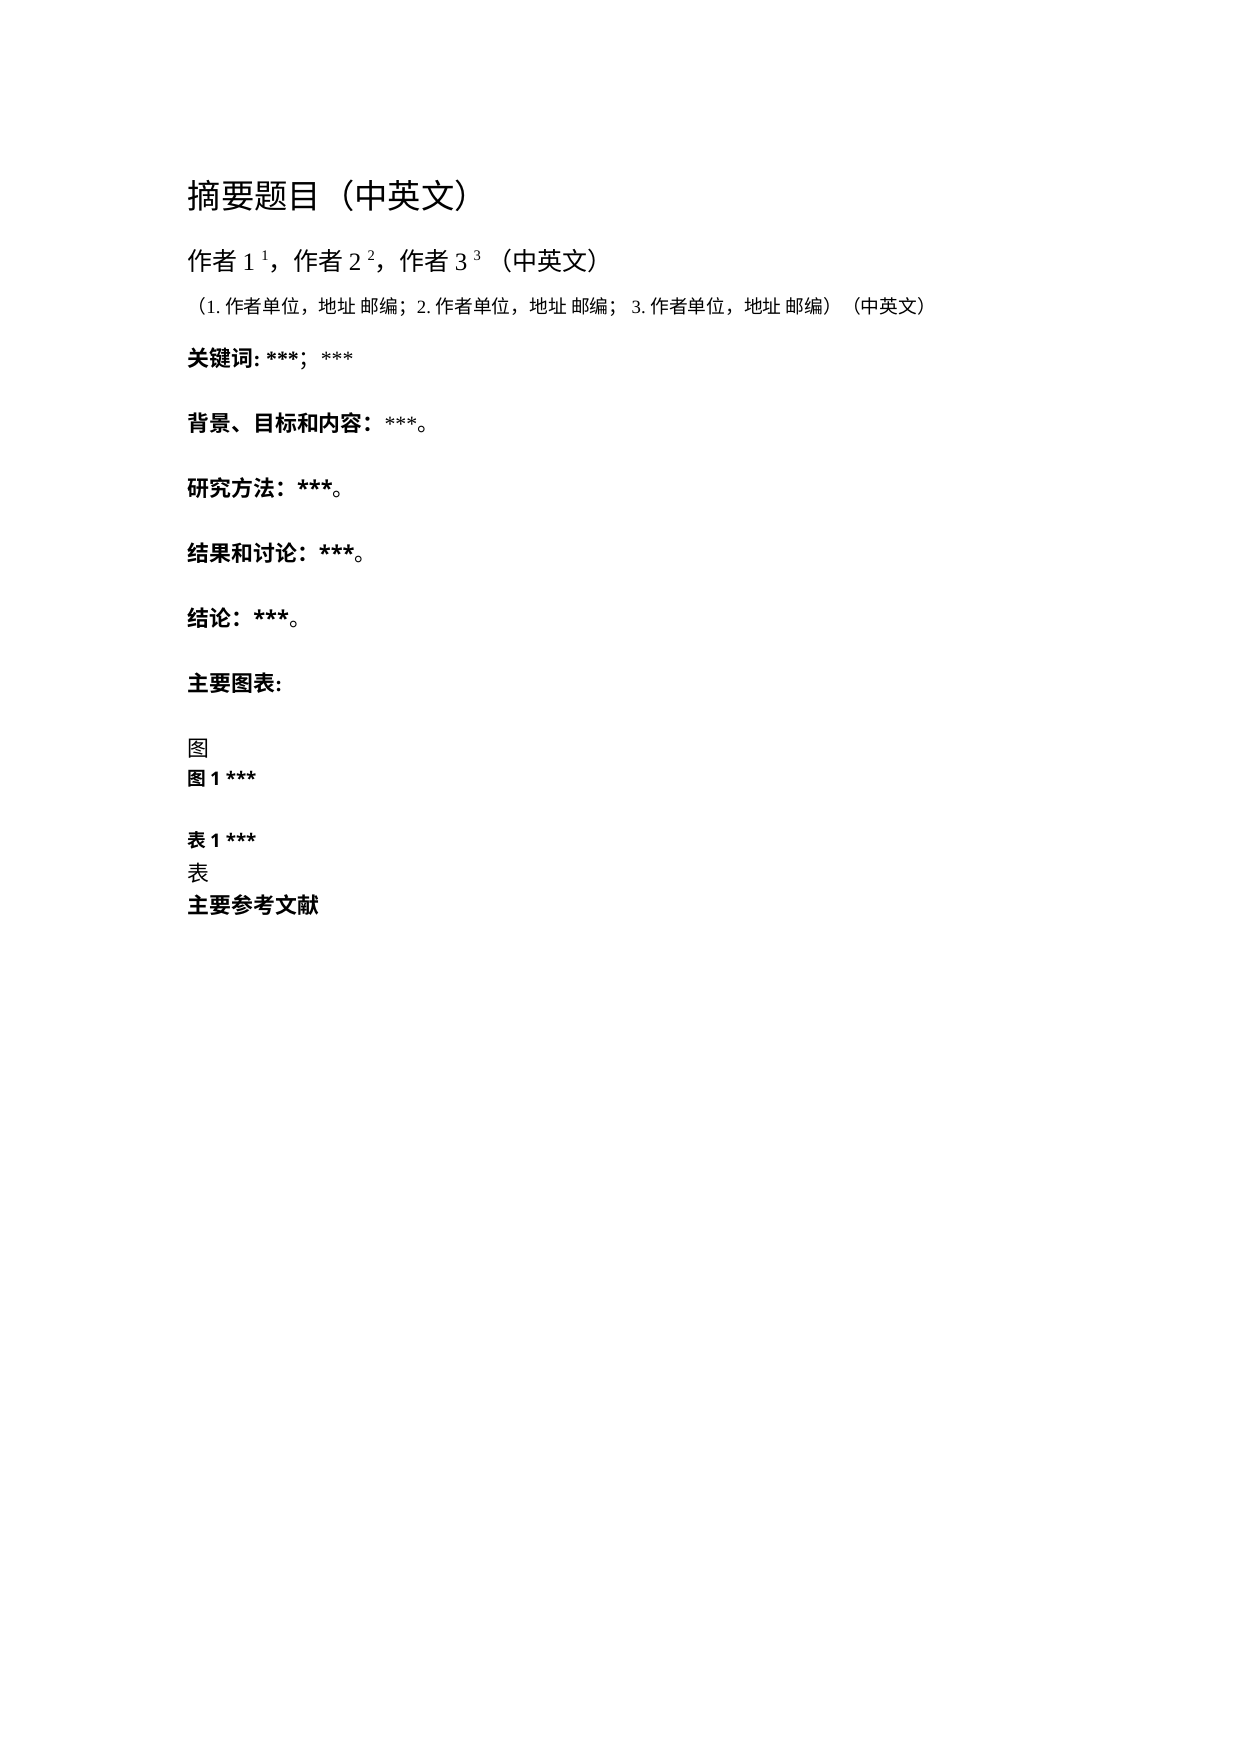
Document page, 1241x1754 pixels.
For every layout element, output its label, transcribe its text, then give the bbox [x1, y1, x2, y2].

text 表 [187, 855, 1053, 888]
text 主要图表: [187, 666, 1053, 698]
text 主要参考文献 [187, 888, 1053, 920]
text 图 [187, 731, 1053, 763]
text 结论：***。 [187, 601, 1053, 633]
text 表1 *** [187, 823, 1053, 855]
text 研究方法：***。 [187, 471, 1053, 503]
text 图1 *** [187, 763, 1053, 790]
text 关键词: ***；*** [187, 341, 1053, 373]
text 摘要题目（中英文） [187, 162, 1053, 227]
text 结果和讨论：***。 [187, 536, 1053, 568]
text （1. 作者单位，地址 邮编；2. 作者单位，地址 邮编； 3. 作者单位，地址 邮编）（中英文） [187, 292, 1053, 319]
text 背景、目标和内容：***。 [187, 406, 1053, 438]
text 作者1 1，作者2 2，作者3 3 （中英文） [187, 227, 1053, 292]
